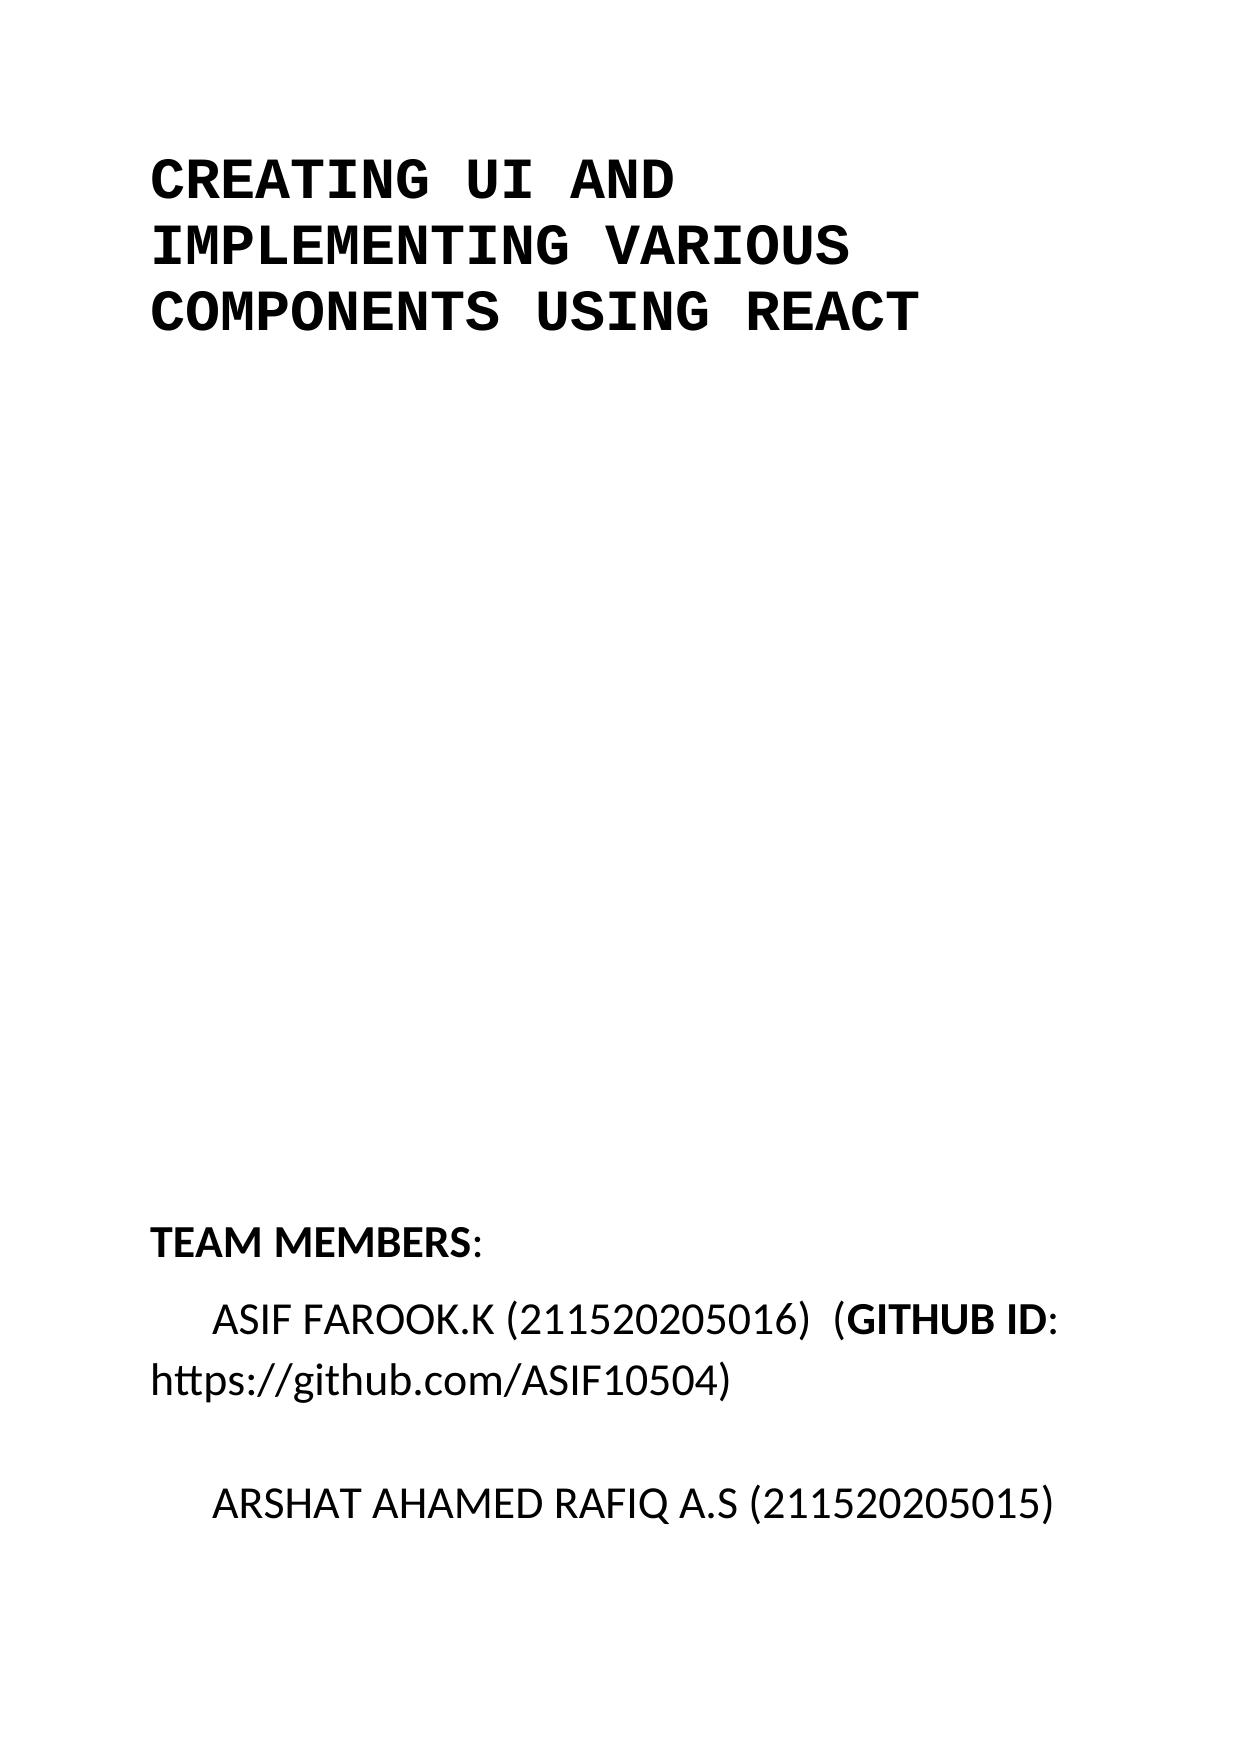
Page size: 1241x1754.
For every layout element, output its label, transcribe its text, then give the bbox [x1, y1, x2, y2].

text ASIF FAROOK.K (211520205016) (GITHUB ID: https://github.com/ASIF10504) [150, 1290, 1090, 1406]
text TEAM MEMBERS: [150, 1213, 1090, 1269]
text ARSHAT AHAMED RAFIQ A.S (211520205015) [150, 1474, 1090, 1530]
text CREATING UI AND IMPLEMENTING VARIOUS COMPONENTS USING REACT [150, 150, 1090, 348]
